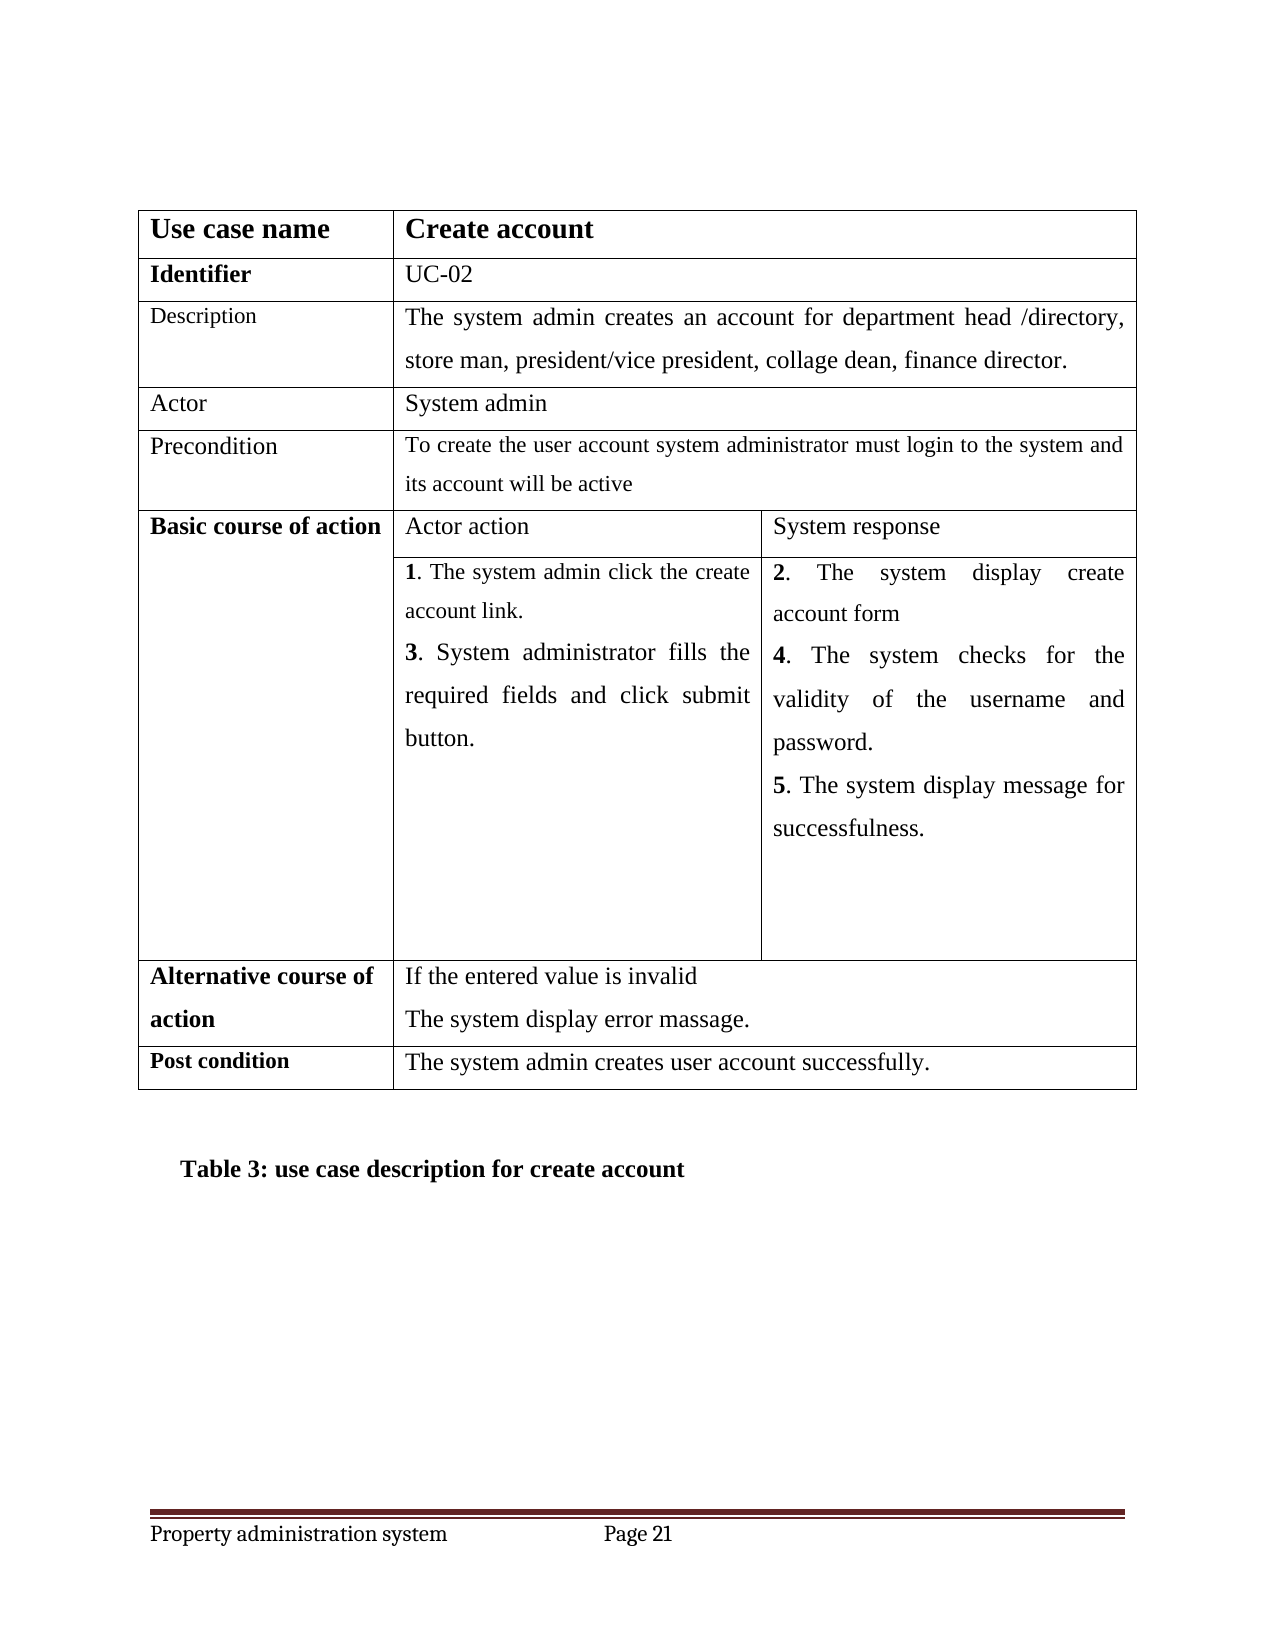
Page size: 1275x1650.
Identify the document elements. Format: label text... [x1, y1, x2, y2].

table_cell If the entered value is invalid The system display error massage. [394, 961, 1136, 1046]
table_cell Actor action [394, 511, 761, 557]
table_cell Alternative course of action [139, 961, 393, 1046]
table_cell Actor [139, 388, 393, 430]
table_cell The system admin creates user account successfully. [394, 1047, 1136, 1089]
table_cell Description [139, 302, 393, 387]
table_cell 2. The system display create account form 4. The system checks for the validity of the username and password. 5. The system display message for successfulness. [762, 558, 1136, 960]
text Table 3: use case description for create account [180, 1154, 1125, 1183]
table_cell 1. The system admin click the create account link. 3. System administrator fills the required fields and click submit button. [394, 558, 761, 960]
table_header Use case name [139, 211, 393, 258]
table_header Create account [394, 211, 1136, 258]
table_cell Basic course of action [139, 511, 393, 960]
table_cell Precondition [139, 431, 393, 510]
table_cell The system admin creates an account for department head /directory, store man, president/vice president, collage dean, finance director. [394, 302, 1136, 387]
table_cell System admin [394, 388, 1136, 430]
table_cell Post condition [139, 1047, 393, 1089]
table_cell UC-02 [394, 259, 1136, 301]
table_cell System response [762, 511, 1136, 557]
table_cell To create the user account system administrator must login to the system and its account will be active [394, 431, 1136, 510]
table_cell Identifier [139, 259, 393, 301]
